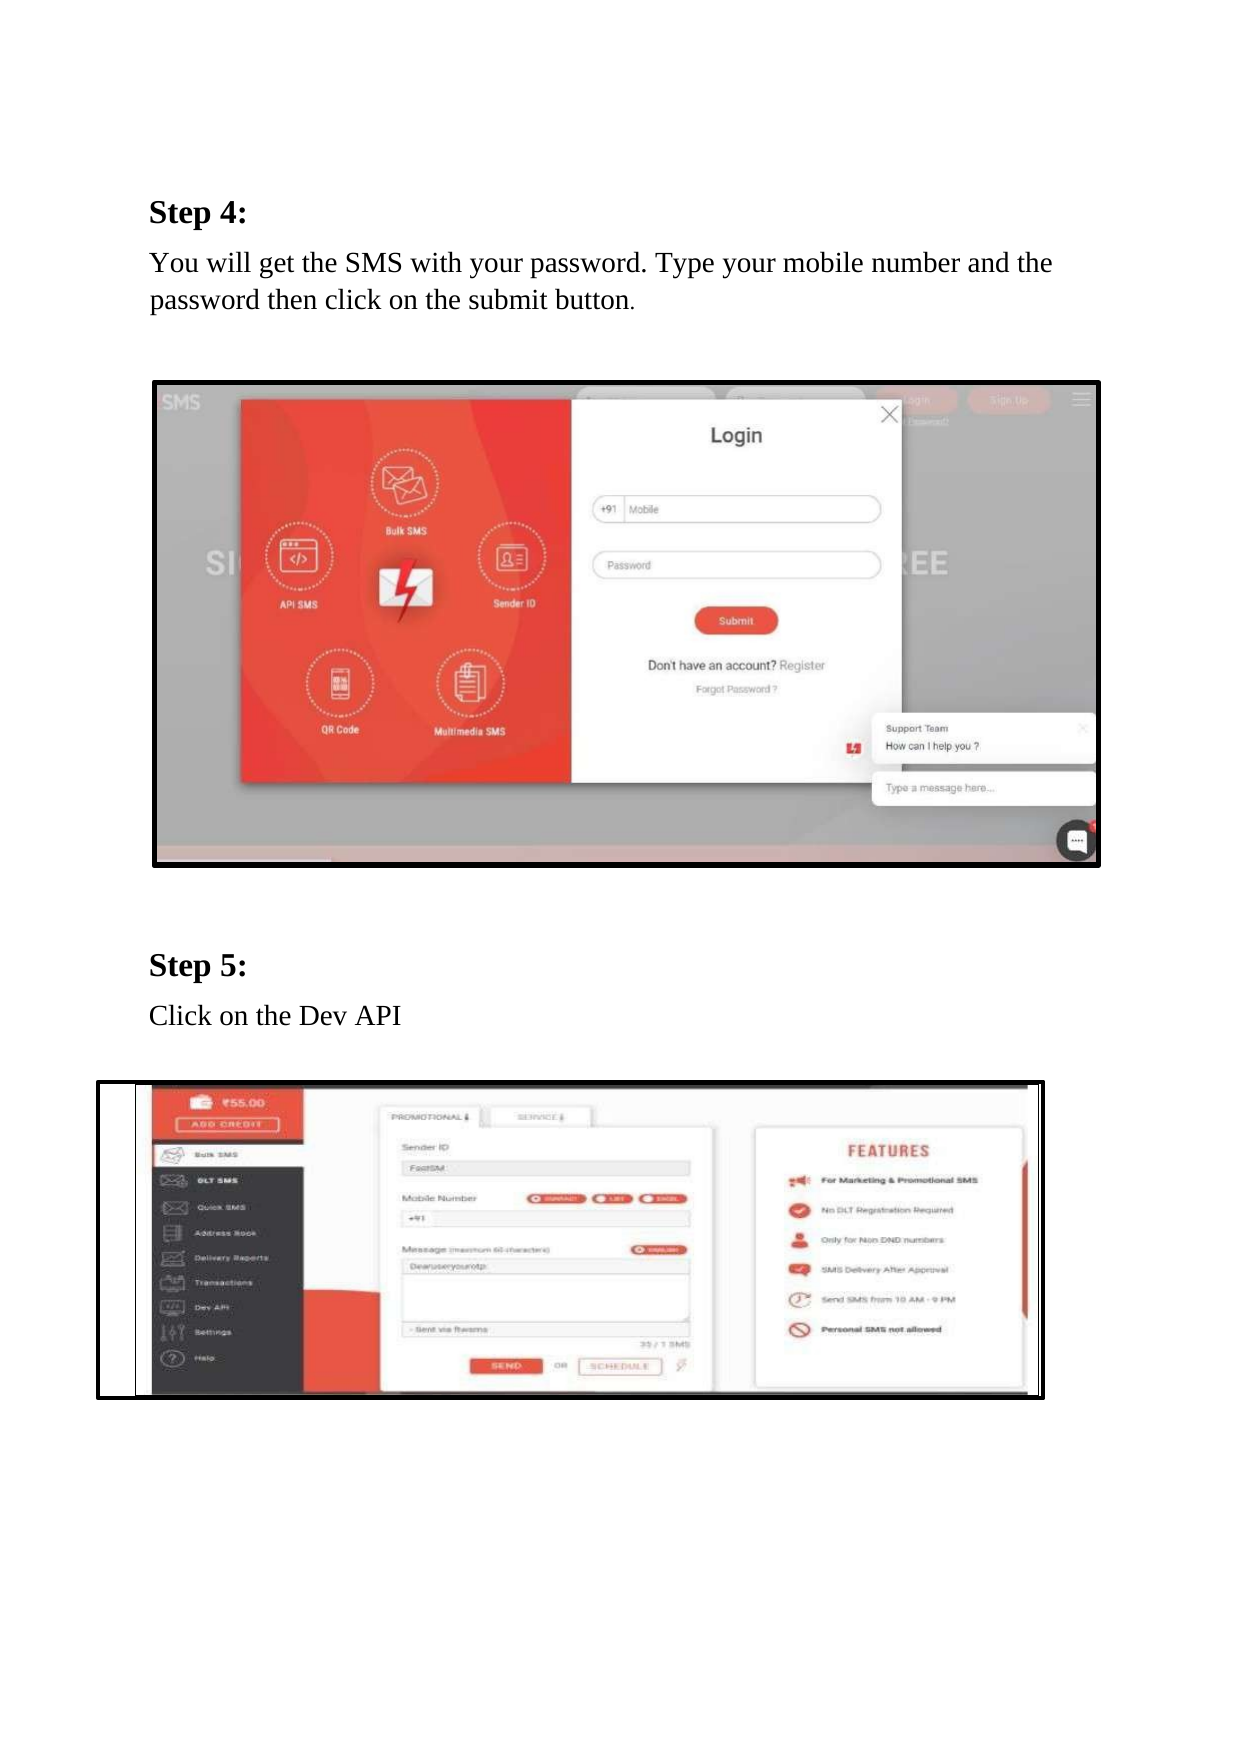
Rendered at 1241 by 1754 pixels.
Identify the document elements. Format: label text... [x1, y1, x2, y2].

text You will get the SMS with your password. Type your mobile number and the password then click on the submit button. [148, 246, 1156, 316]
picture [157, 385, 1096, 862]
picture [136, 1085, 1038, 1395]
subtitle Step 4: [148, 193, 1157, 231]
subtitle Step 5: [148, 946, 1157, 984]
text Click on the Dev API [148, 998, 1157, 1032]
